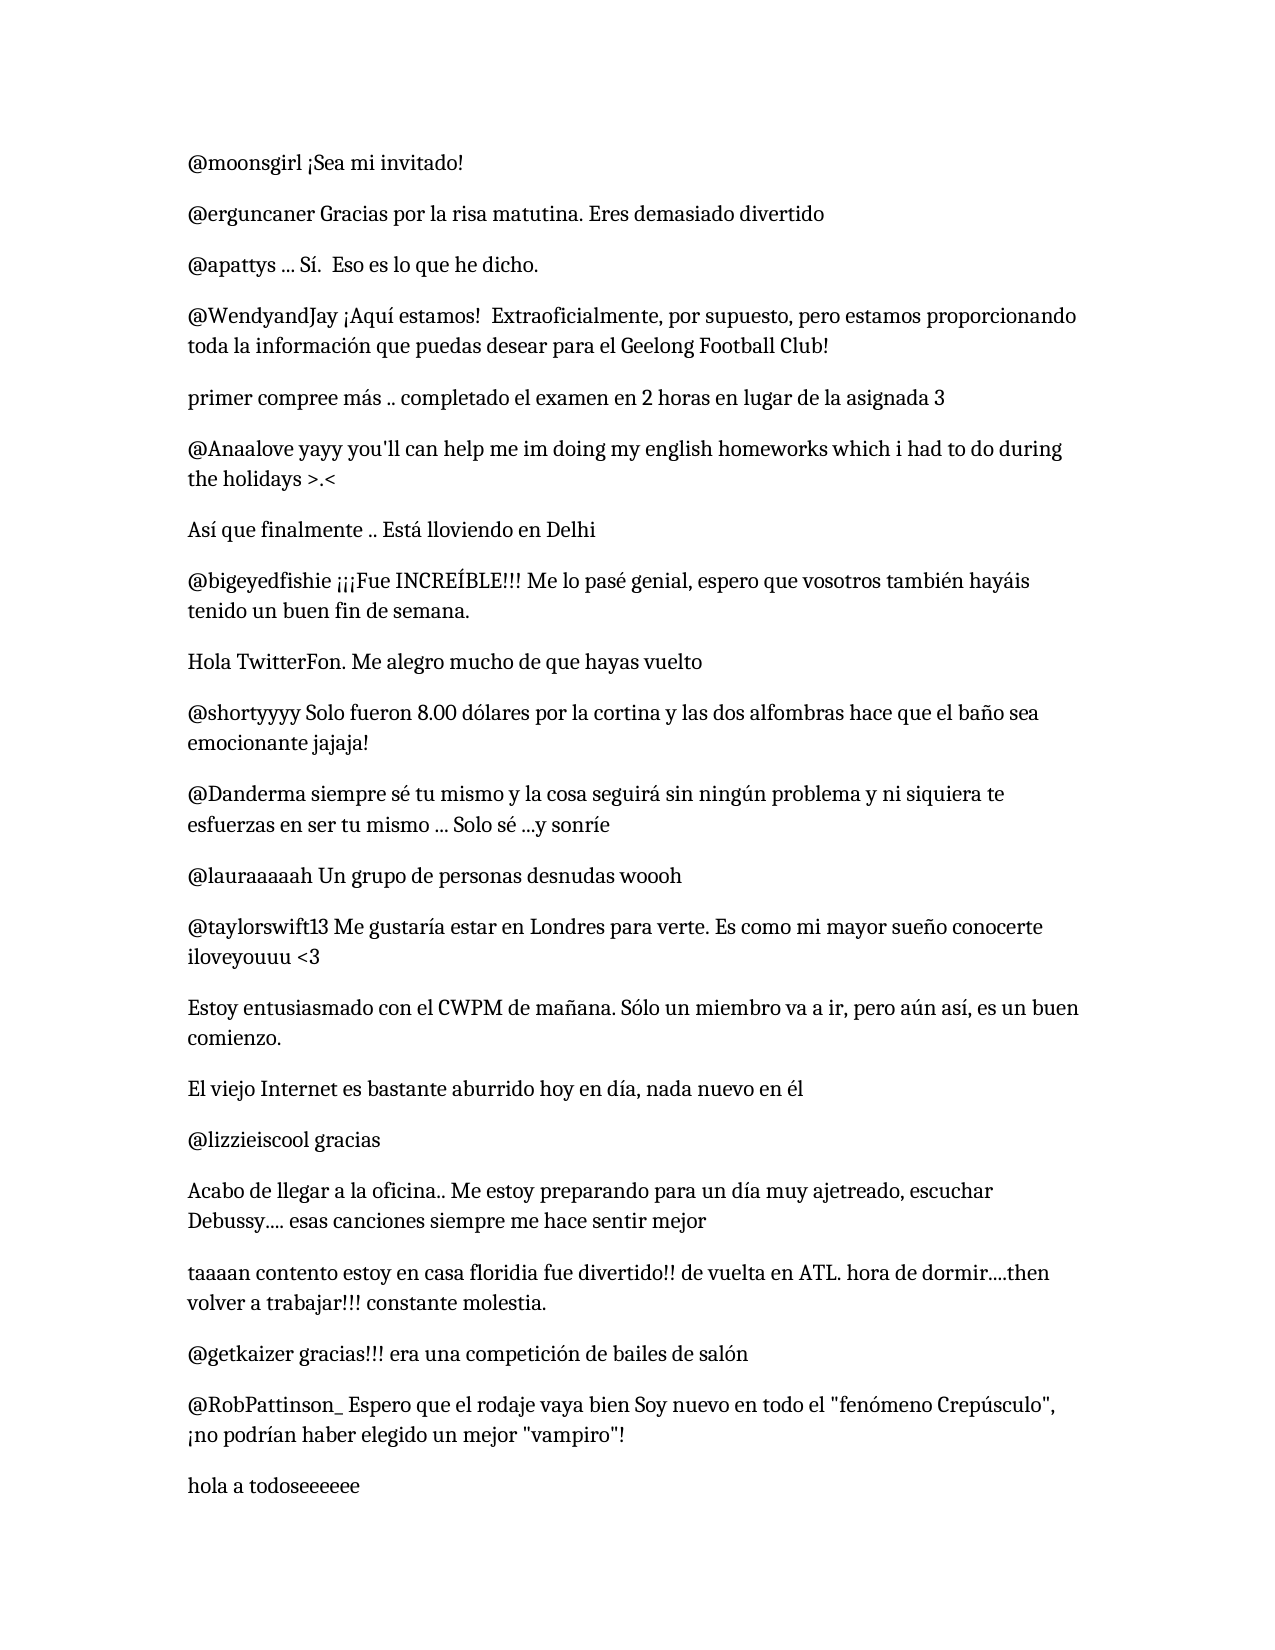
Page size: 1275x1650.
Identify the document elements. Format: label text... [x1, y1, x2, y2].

text @RobPattinson_ Espero que el rodaje vaya bien Soy nuevo en todo el "fenómeno Crepúsculo", ¡no podrían haber elegido un mejor "vampiro"! [187, 1392, 1087, 1448]
text Estoy entusiasmado con el CWPM de mañana. Sólo un miembro va a ir, pero aún así, es un buen comienzo. [187, 995, 1087, 1051]
text @erguncaner Gracias por la risa matutina. Eres demasiado divertido [187, 201, 1087, 227]
text Hola TwitterFon. Me alegro mucho de que hayas vuelto [187, 649, 1087, 675]
text El viejo Internet es bastante aburrido hoy en día, nada nuevo en él [187, 1076, 1087, 1102]
text @bigeyedfishie ¡¡¡Fue INCREÍBLE!!! Me lo pasé genial, espero que vosotros también hayáis tenido un buen fin de semana. [187, 568, 1087, 624]
text @apattys ... Sí. Eso es lo que he dicho. [187, 252, 1087, 278]
text primer compree más .. completado el examen en 2 horas en lugar de la asignada 3 [187, 384, 1087, 411]
text @shortyyyy Solo fueron 8.00 dólares por la cortina y las dos alfombras hace que el baño sea emocionante jajaja! [187, 700, 1087, 757]
text @getkaizer gracias!!! era una competición de bailes de salón [187, 1341, 1087, 1367]
text @taylorswift13 Me gustaría estar en Londres para verte. Es como mi mayor sueño conocerte iloveyouuu <3 [187, 913, 1087, 970]
text Así que finalmente .. Está lloviendo en Delhi [187, 517, 1087, 543]
text @moonsgirl ¡Sea mi invitado! [187, 150, 1087, 176]
text Acabo de llegar a la oficina.. Me estoy preparando para un día muy ajetreado, escuchar Debussy.... esas canciones siempre me hace sentir mejor [187, 1178, 1087, 1235]
text @lizzieiscool gracias [187, 1127, 1087, 1153]
text hola a todoseeeeee [187, 1473, 1087, 1499]
text @Anaalove yayy you'll can help me im doing my english homeworks which i had to do during the holidays >.< [187, 435, 1087, 492]
text @Danderma siempre sé tu mismo y la cosa seguirá sin ningún problema y ni siquiera te esfuerzas en ser tu mismo ... Solo sé ...y sonríe [187, 781, 1087, 838]
text @WendyandJay ¡Aquí estamos! Extraoficialmente, por supuesto, pero estamos proporcionando toda la información que puedas desear para el Geelong Football Club! [187, 303, 1087, 360]
text taaaan contento estoy en casa floridia fue divertido!! de vuelta en ATL. hora de dormir....then volver a trabajar!!! constante molestia. [187, 1259, 1087, 1316]
text @lauraaaaah Un grupo de personas desnudas woooh [187, 862, 1087, 889]
